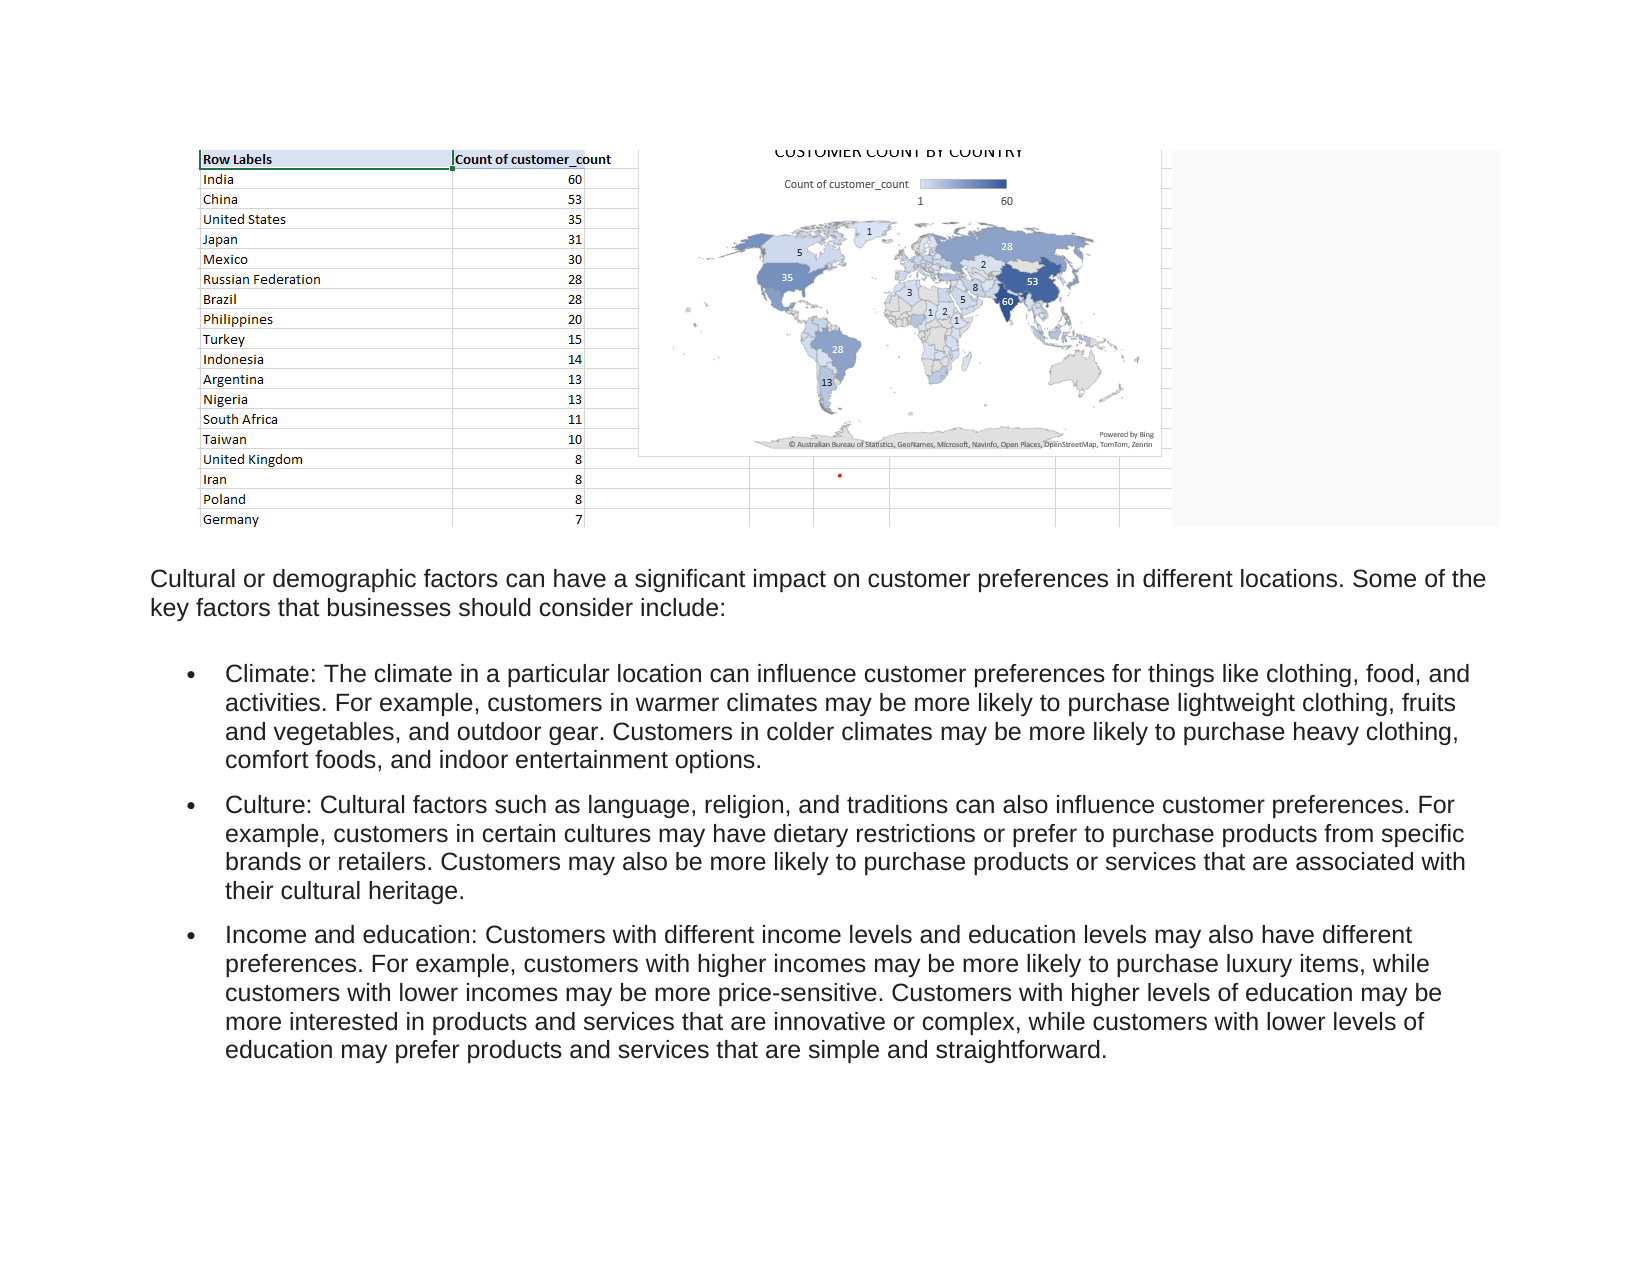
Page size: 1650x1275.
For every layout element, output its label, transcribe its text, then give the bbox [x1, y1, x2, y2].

text Cultural or demographic factors can have a significant impact on customer preferences in different locations. Some of the key factors that businesses should consider include: [150, 564, 1500, 622]
picture [196, 150, 1172, 527]
list Climate: The climate in a particular location can influence customer preferences for things like clothing, food, and activities. For example, customers in warmer climates may be more likely to purchase lightweight clothing, fruits and vegetables, and outdoor gear. Customers in colder climates may be more likely to purchase heavy clothing, comfort foods, and indoor entertainment options. [187, 659, 1500, 774]
list Income and education: Customers with different income levels and education levels may also have different preferences. For example, customers with higher incomes may be more likely to purchase luxury items, while customers with lower incomes may be more price-sensitive. Customers with higher levels of education may be more interested in products and services that are innovative or complex, while customers with lower levels of education may prefer products and services that are simple and straightforward. [187, 921, 1500, 1064]
list Culture: Cultural factors such as language, religion, and traditions can also influence customer preferences. For example, customers in certain cultures may have dietary restrictions or prefer to purchase products from specific brands or retailers. Customers may also be more likely to purchase products or services that are associated with their cultural heritage. [187, 790, 1500, 905]
